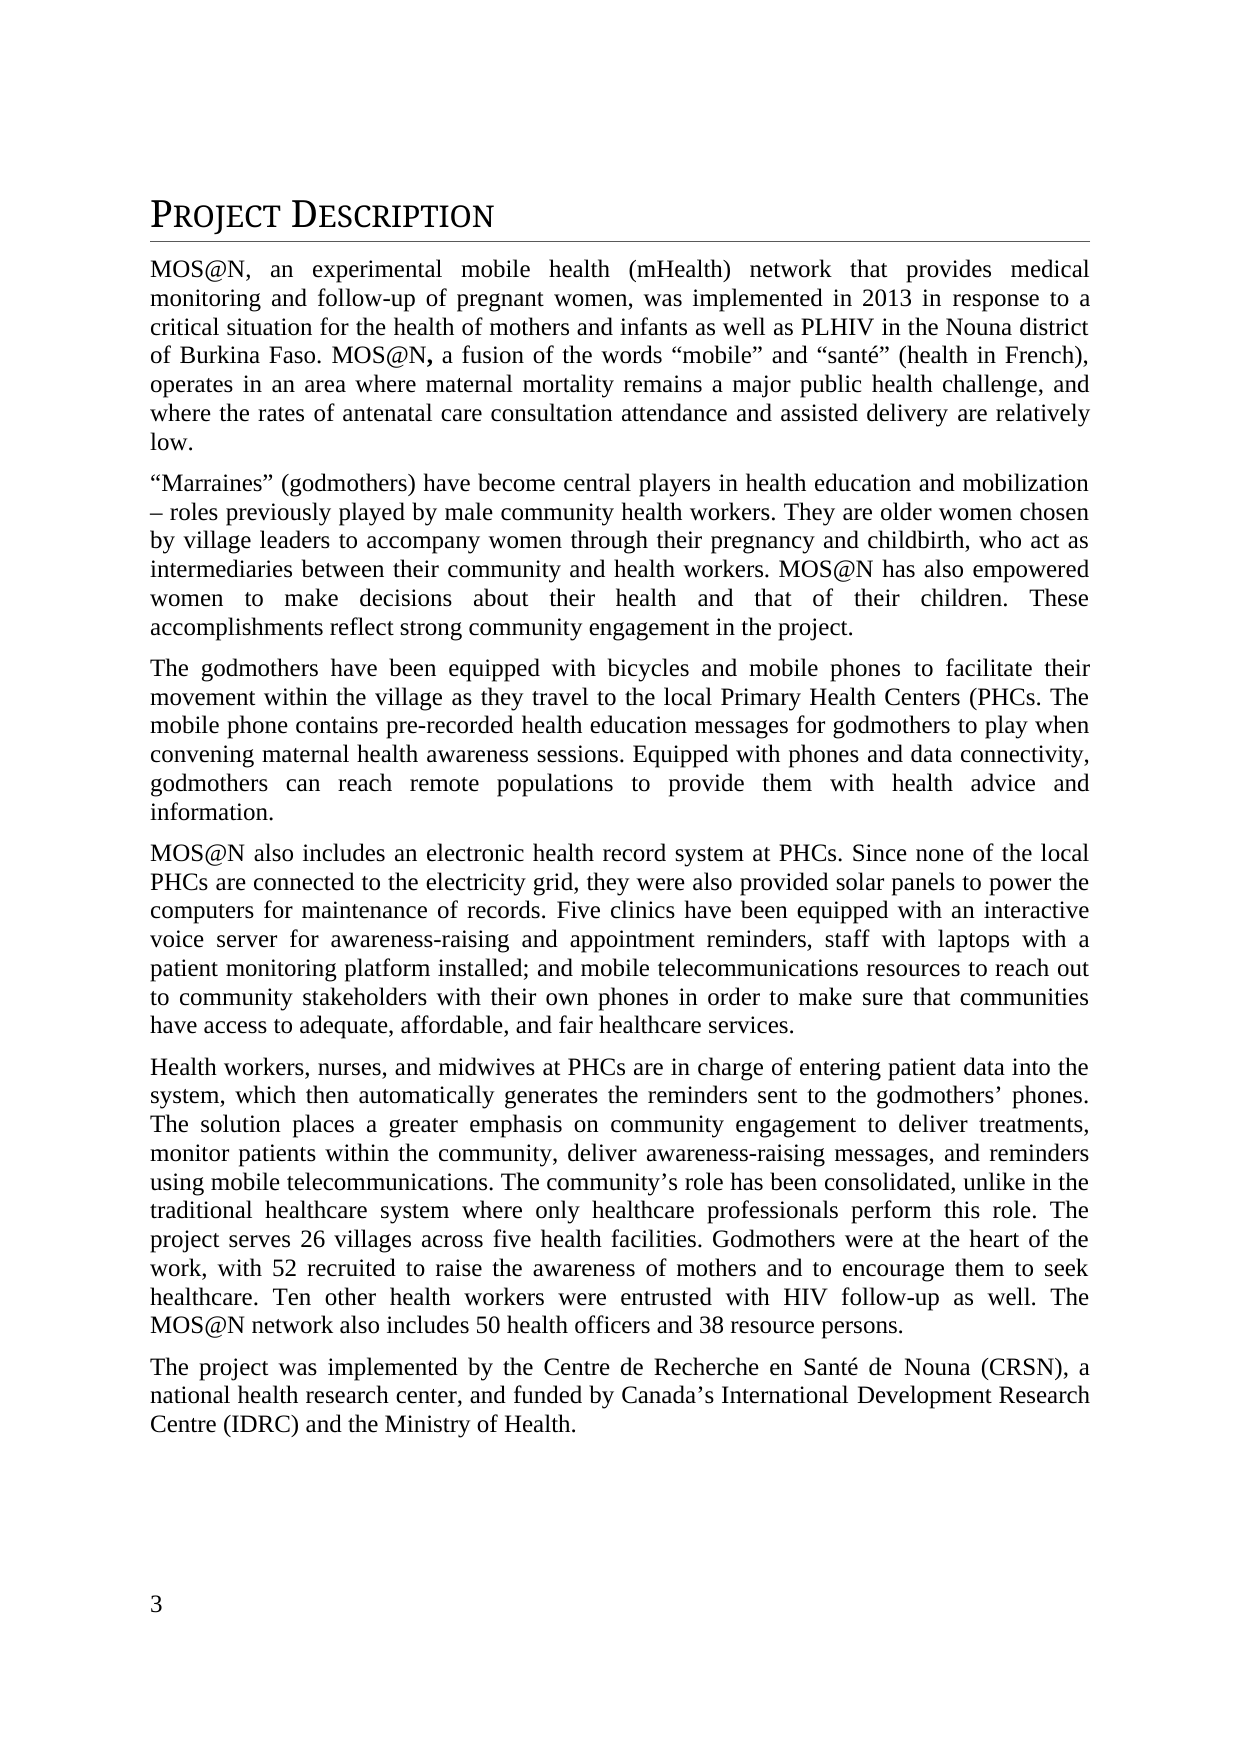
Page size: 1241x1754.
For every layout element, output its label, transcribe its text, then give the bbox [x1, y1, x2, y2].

text “Marraines” (godmothers) have become central players in health education and mobilization – roles previously played by male community health workers. They are older women chosen by village leaders to accompany women through their pregnancy and childbirth, who act as intermediaries between their community and health workers. MOS@N has also empowered women to make decisions about their health and that of their children. These accomplishments reflect strong community engagement in the project. [150, 468, 1090, 640]
text Health workers, nurses, and midwives at PHCs are in charge of entering patient data into the system, which then automatically generates the reminders sent to the godmothers’ phones. The solution places a greater emphasis on community engagement to deliver treatments, monitor patients within the community, deliver awareness-raising messages, and reminders using mobile telecommunications. The community’s role has been consolidated, unlike in the traditional healthcare system where only healthcare professionals perform this role. The project serves 26 villages across five health facilities. Godmothers were at the heart of the work, with 52 recruited to raise the awareness of mothers and to encourage them to seek healthcare. Ten other health workers were entrusted with HIV follow-up as well. The MOS@N network also includes 50 health officers and 38 resource persons. [150, 1052, 1090, 1339]
text The project was implemented by the Centre de Recherche en Santé de Nouna (CRSN), a national health research center, and funded by Canada’s International Development Research Centre (IDRC) and the Ministry of Health. [150, 1352, 1090, 1438]
subtitle Project Description [150, 187, 1090, 241]
text The godmothers have been equipped with bicycles and mobile phones to facilitate their movement within the village as they travel to the local Primary Health Centers (PHCs. The mobile phone contains pre-recorded health education messages for godmothers to play when convening maternal health awareness sessions. Equipped with phones and data connectivity, godmothers can reach remote populations to provide them with health advice and information. [150, 653, 1090, 825]
text MOS@N, an experimental mobile health (mHealth) network that provides medical monitoring and follow-up of pregnant women, was implemented in 2013 in response to a critical situation for the health of mothers and infants as well as PLHIV in the Nouna district of Burkina Faso. MOS@N, a fusion of the words “mobile” and “santé” (health in French), operates in an area where maternal mortality remains a major public health challenge, and where the rates of antenatal care consultation attendance and assisted delivery are relatively low. [150, 254, 1090, 455]
text MOS@N also includes an electronic health record system at PHCs. Since none of the local PHCs are connected to the electricity grid, they were also provided solar panels to power the computers for maintenance of records. Five clinics have been equipped with an interactive voice server for awareness-raising and appointment reminders, staff with laptops with a patient monitoring platform installed; and mobile telecommunications resources to reach out to community stakeholders with their own phones in order to make sure that communities have access to adequate, affordable, and fair healthcare services. [150, 838, 1090, 1039]
